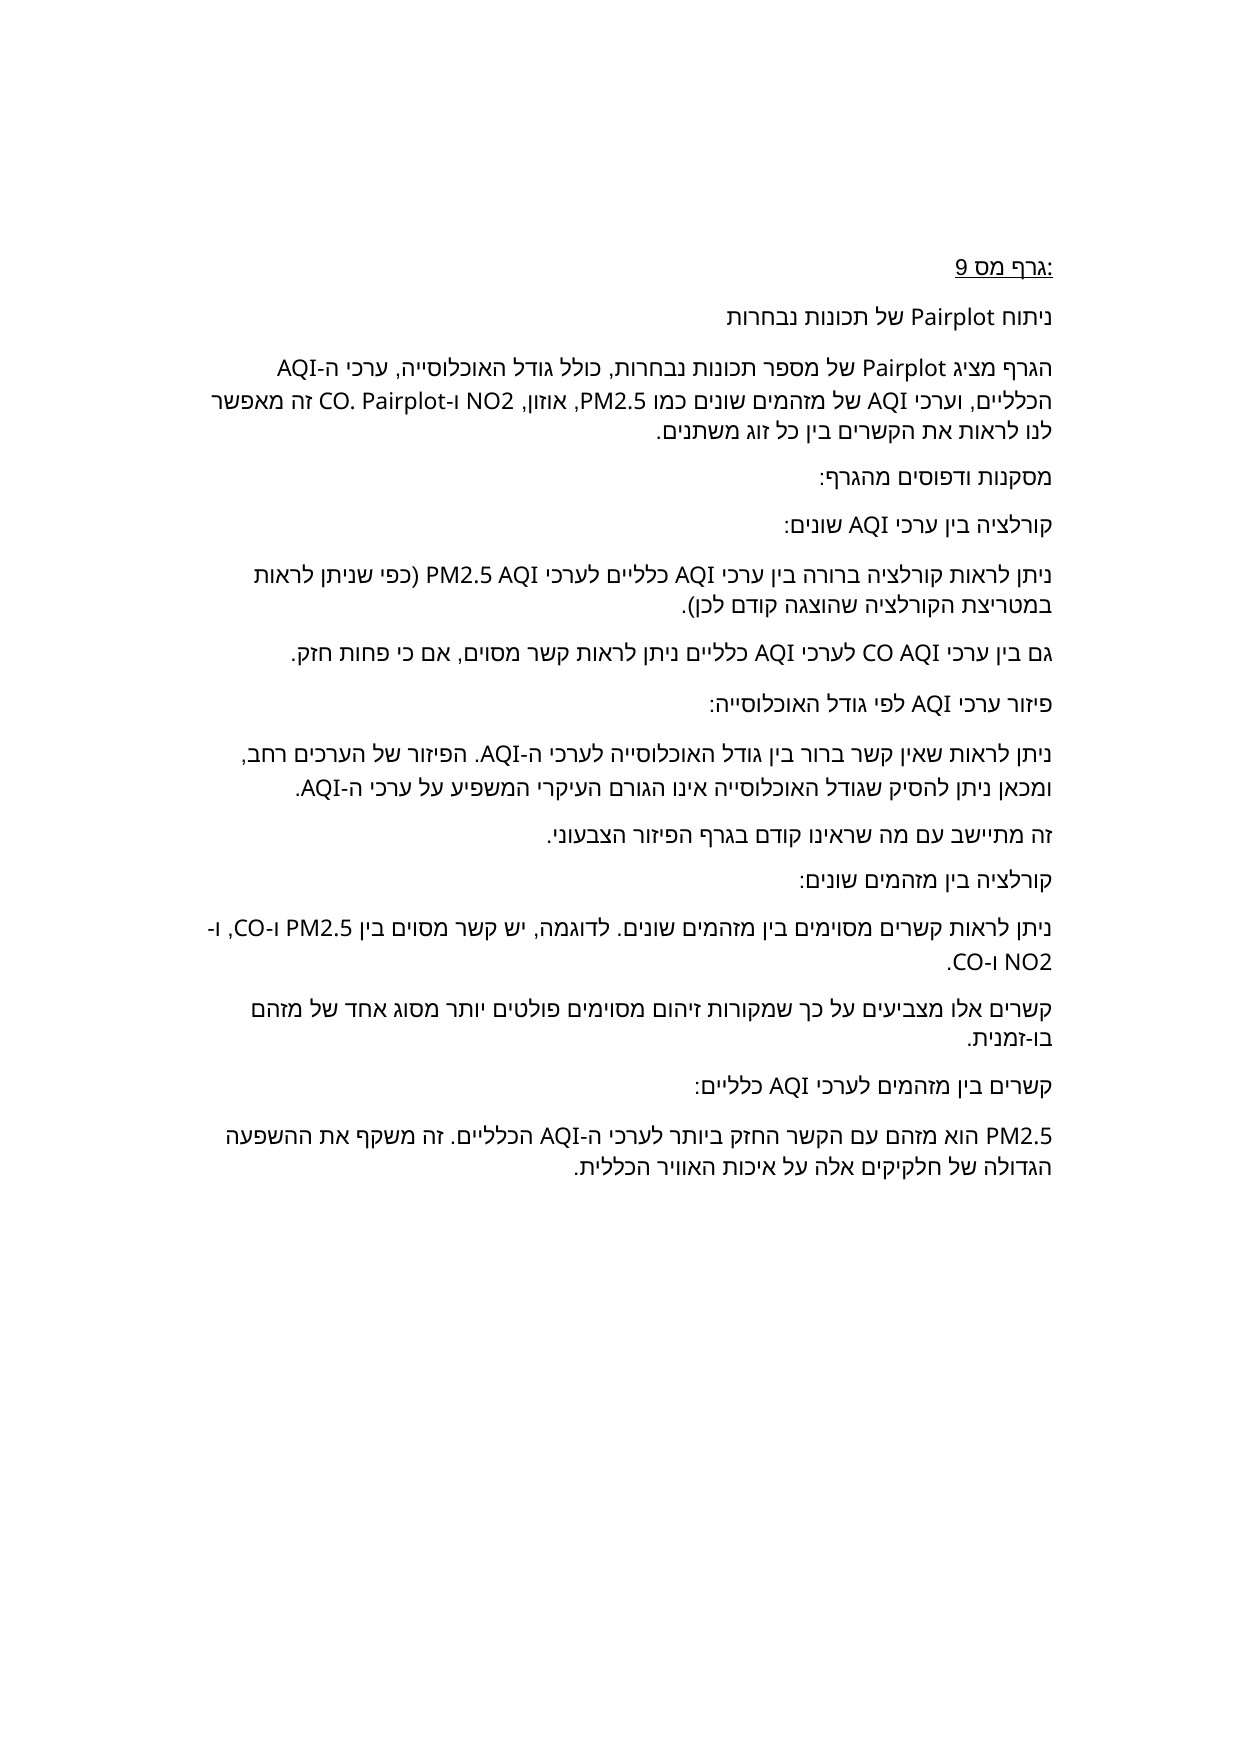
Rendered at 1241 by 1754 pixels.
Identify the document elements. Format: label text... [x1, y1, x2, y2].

text פיזור ערכי AQI לפי גודל האוכלוסייה: [187, 688, 1053, 719]
text זה מתיישב עם מה שראינו קודם בגרף הפיזור הצבעוני. [187, 822, 1053, 848]
text גם בין ערכי CO AQI לערכי AQI כלליים ניתן לראות קשר מסוים, אם כי פחות חזק. [187, 637, 1053, 669]
text קורלציה בין מזהמים שונים: [187, 867, 1053, 893]
text PM2.5 הוא מזהם עם הקשר החזק ביותר לערכי ה-AQI הכלליים. זה משקף את ההשפעה הגדולה של חלקיקים אלה על איכות האוויר הכללית. [187, 1120, 1053, 1180]
text גרף מס 9: [187, 251, 1053, 282]
text ניתן לראות קורלציה ברורה בין ערכי AQI כלליים לערכי PM2.5 AQI (כפי שניתן לראות במטריצת הקורלציה שהוצגה קודם לכן). [187, 559, 1053, 619]
text ניתן לראות שאין קשר ברור בין גודל האוכלוסייה לערכי ה-AQI. הפיזור של הערכים רחב, ומכאן ניתן להסיק שגודל האוכלוסייה אינו הגורם העיקרי המשפיע על ערכי ה-AQI. [187, 738, 1053, 803]
text ניתן לראות קשרים מסוימים בין מזהמים שונים. לדוגמה, יש קשר מסוים בין PM2.5 ו-CO, ו-NO2 ו-CO. [187, 912, 1053, 977]
text קורלציה בין ערכי AQI שונים: [187, 508, 1053, 540]
text הגרף מציג Pairplot של מספר תכונות נבחרות, כולל גודל האוכלוסייה, ערכי ה-AQI הכלליים, וערכי AQI של מזהמים שונים כמו PM2.5, אוזון, NO2 ו-CO. Pairplot זה מאפשר לנו לראות את הקשרים בין כל זוג משתנים. [187, 352, 1053, 445]
text ניתוח Pairplot של תכונות נבחרות [187, 301, 1053, 332]
text מסקנות ודפוסים מהגרף: [187, 463, 1053, 490]
text קשרים בין מזהמים לערכי AQI כלליים: [187, 1070, 1053, 1101]
text קשרים אלו מצביעים על כך שמקורות זיהום מסוימים פולטים יותר מסוג אחד של מזהם בו-זמנית. [187, 996, 1053, 1051]
